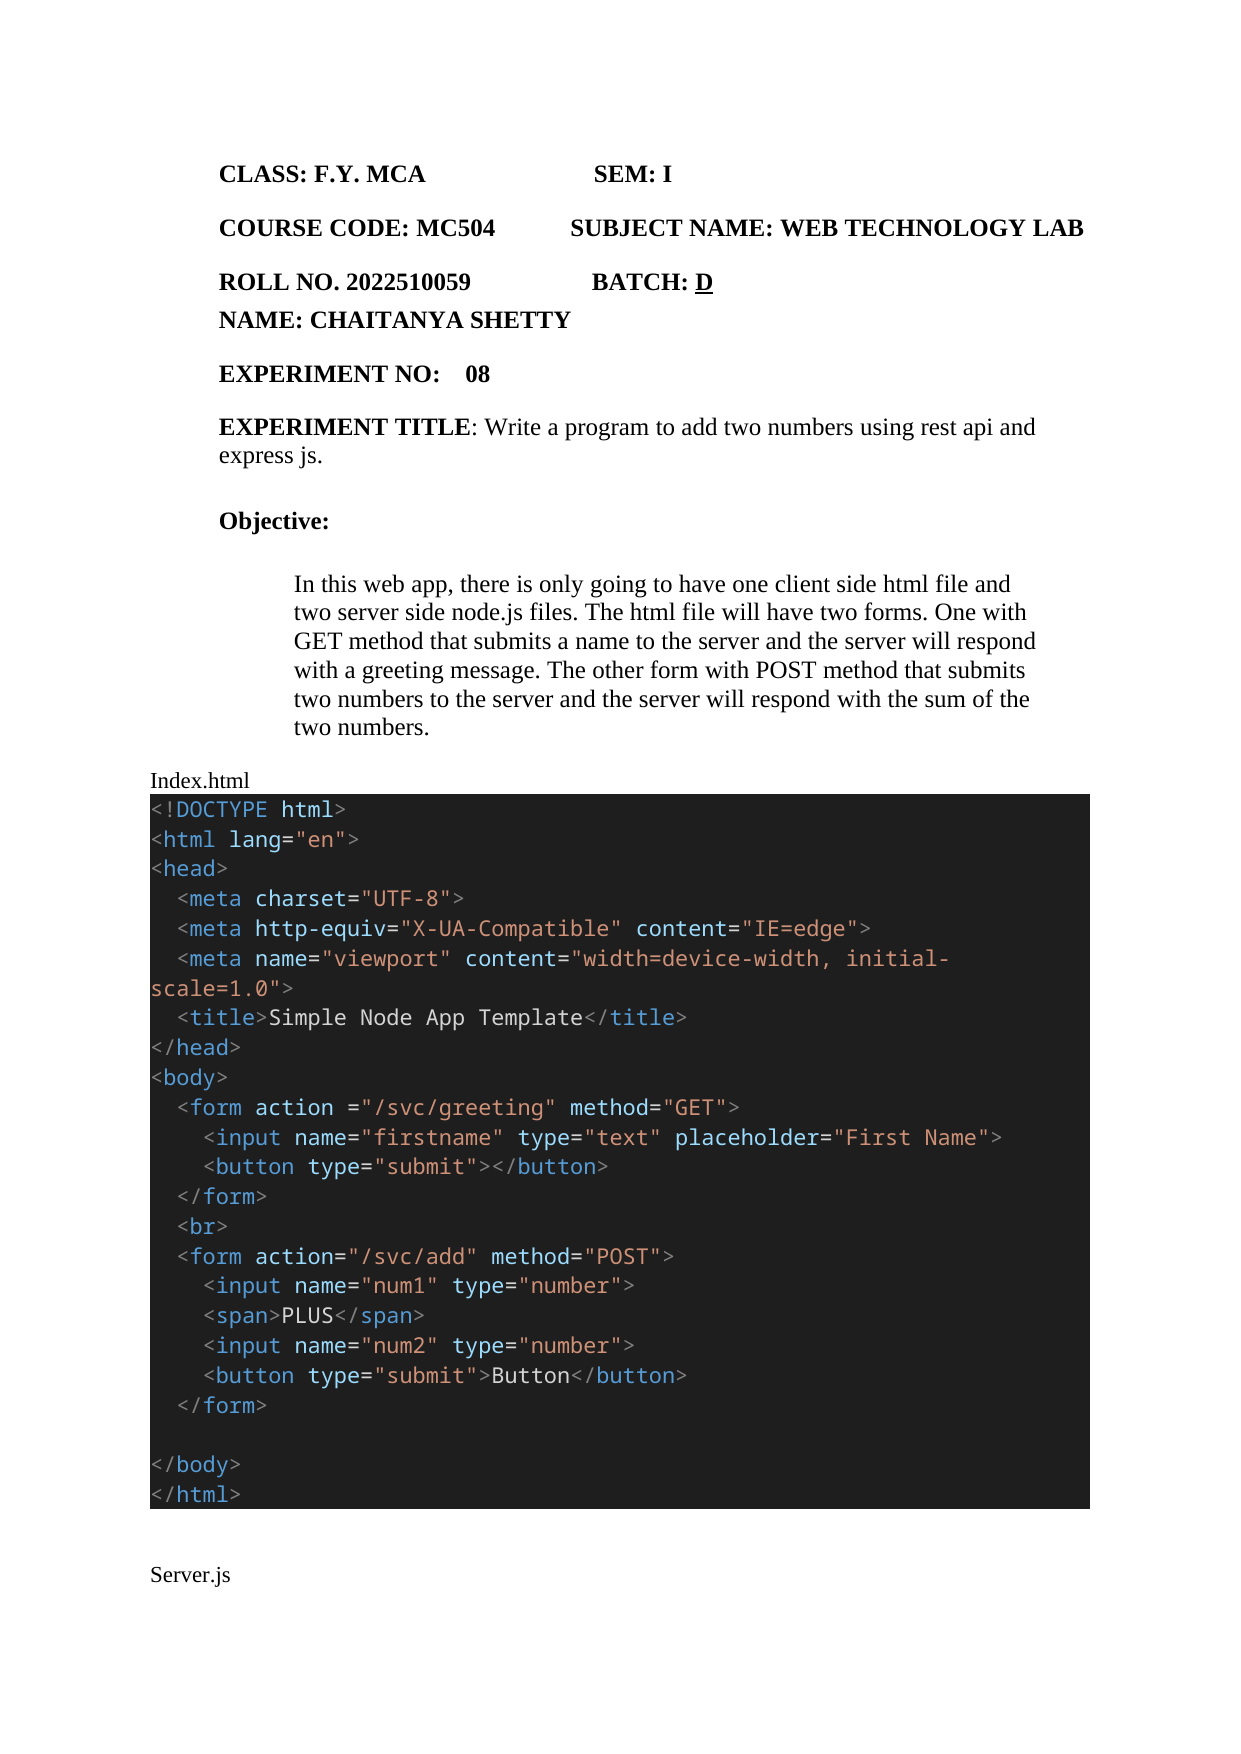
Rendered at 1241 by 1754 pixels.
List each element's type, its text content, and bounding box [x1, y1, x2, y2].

text <form action ="/svc/greeting" method="GET"> [150, 1092, 1090, 1122]
text EXPERIMENT TITLE: Write a program to add two numbers using rest api and express js. [219, 412, 1090, 469]
text <head> [150, 853, 1090, 883]
text <form action="/svc/add" method="POST"> [150, 1241, 1090, 1271]
text <!DOCTYPE html> [150, 794, 1090, 824]
text <meta name="viewport" content="width=device-width, initial-scale=1.0"> [150, 943, 1090, 1002]
text <meta charset="UTF-8"> [150, 883, 1090, 913]
subtitle ROLL NO. 2022510059 BATCH: D [219, 267, 1090, 296]
text <br> [150, 1211, 1090, 1241]
text <meta http-equiv="X-UA-Compatible" content="IE=edge"> [150, 913, 1090, 943]
text COURSE CODE: MC504 SUBJECT NAME: WEB TECHNOLOGY LAB [219, 213, 1090, 242]
text <input name="num1" type="number"> [150, 1271, 1090, 1300]
text <input name="num2" type="number"> [150, 1330, 1090, 1360]
text NAME: CHAITANYA SHETTY EXPERIMENT NO: 08 [219, 305, 685, 387]
subtitle CLASS: F.Y. MCA SEM: I [219, 159, 1090, 188]
text <button type="submit">Button</button> [150, 1360, 1090, 1390]
text <button type="submit"></button> [150, 1151, 1090, 1181]
text </form> [150, 1181, 1090, 1211]
text Server.js [150, 1562, 1090, 1588]
text </body> [150, 1449, 1090, 1479]
text <title>Simple Node App Template</title> [150, 1002, 1090, 1032]
text </head> [150, 1032, 1090, 1062]
text In this web app, there is only going to have one client side html file and two server side node.js files. The html file will have two forms. One with GET method that submits a name to the server and the server will respond with a greeting message. The other form with POST method that submits two numbers to the server and the server will respond with the sum of the two numbers. [294, 569, 1050, 741]
text Index.html [150, 767, 1090, 794]
text </form> [150, 1390, 1090, 1419]
text <input name="firstname" type="text" placeholder="First Name"> [150, 1122, 1090, 1151]
subtitle Objective: [219, 507, 1090, 536]
text <span>PLUS</span> [150, 1300, 1090, 1330]
text <html lang="en"> [150, 824, 1090, 853]
text </html> [150, 1479, 1090, 1509]
text <body> [150, 1062, 1090, 1092]
